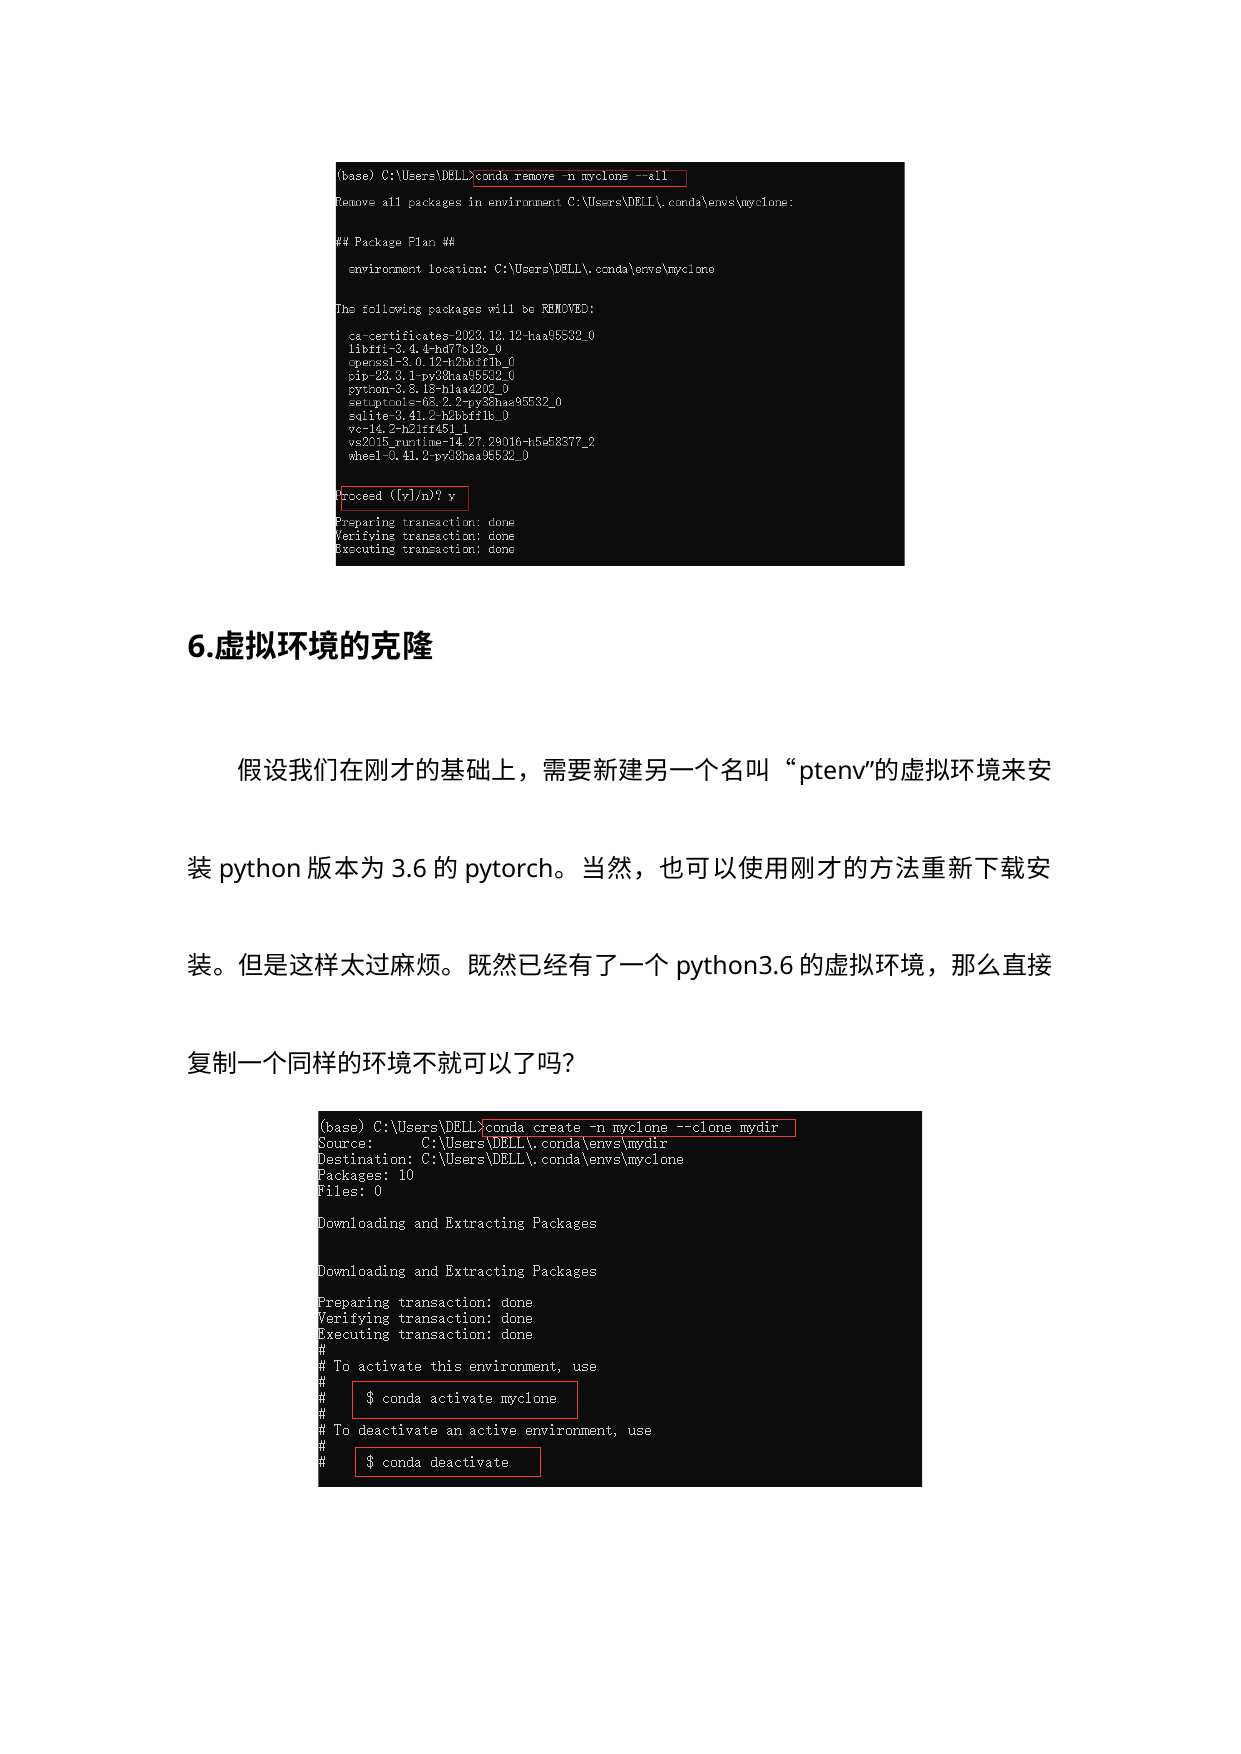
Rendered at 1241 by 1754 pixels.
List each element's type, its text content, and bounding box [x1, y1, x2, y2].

subtitle 6.虚拟环境的克隆 [187, 612, 1053, 677]
picture [318, 1111, 923, 1487]
text 假设我们在刚才的基础上，需要新建另一个名叫“ptenv”的虚拟环境来安装python版本为3.6的pytorch。当然，也可以使用刚才的方法重新下载安装。但是这样太过麻烦。既然已经有了一个python3.6的虚拟环境，那么直接复制一个同样的环境不就可以了吗？ [187, 736, 1053, 1094]
picture [335, 162, 905, 566]
